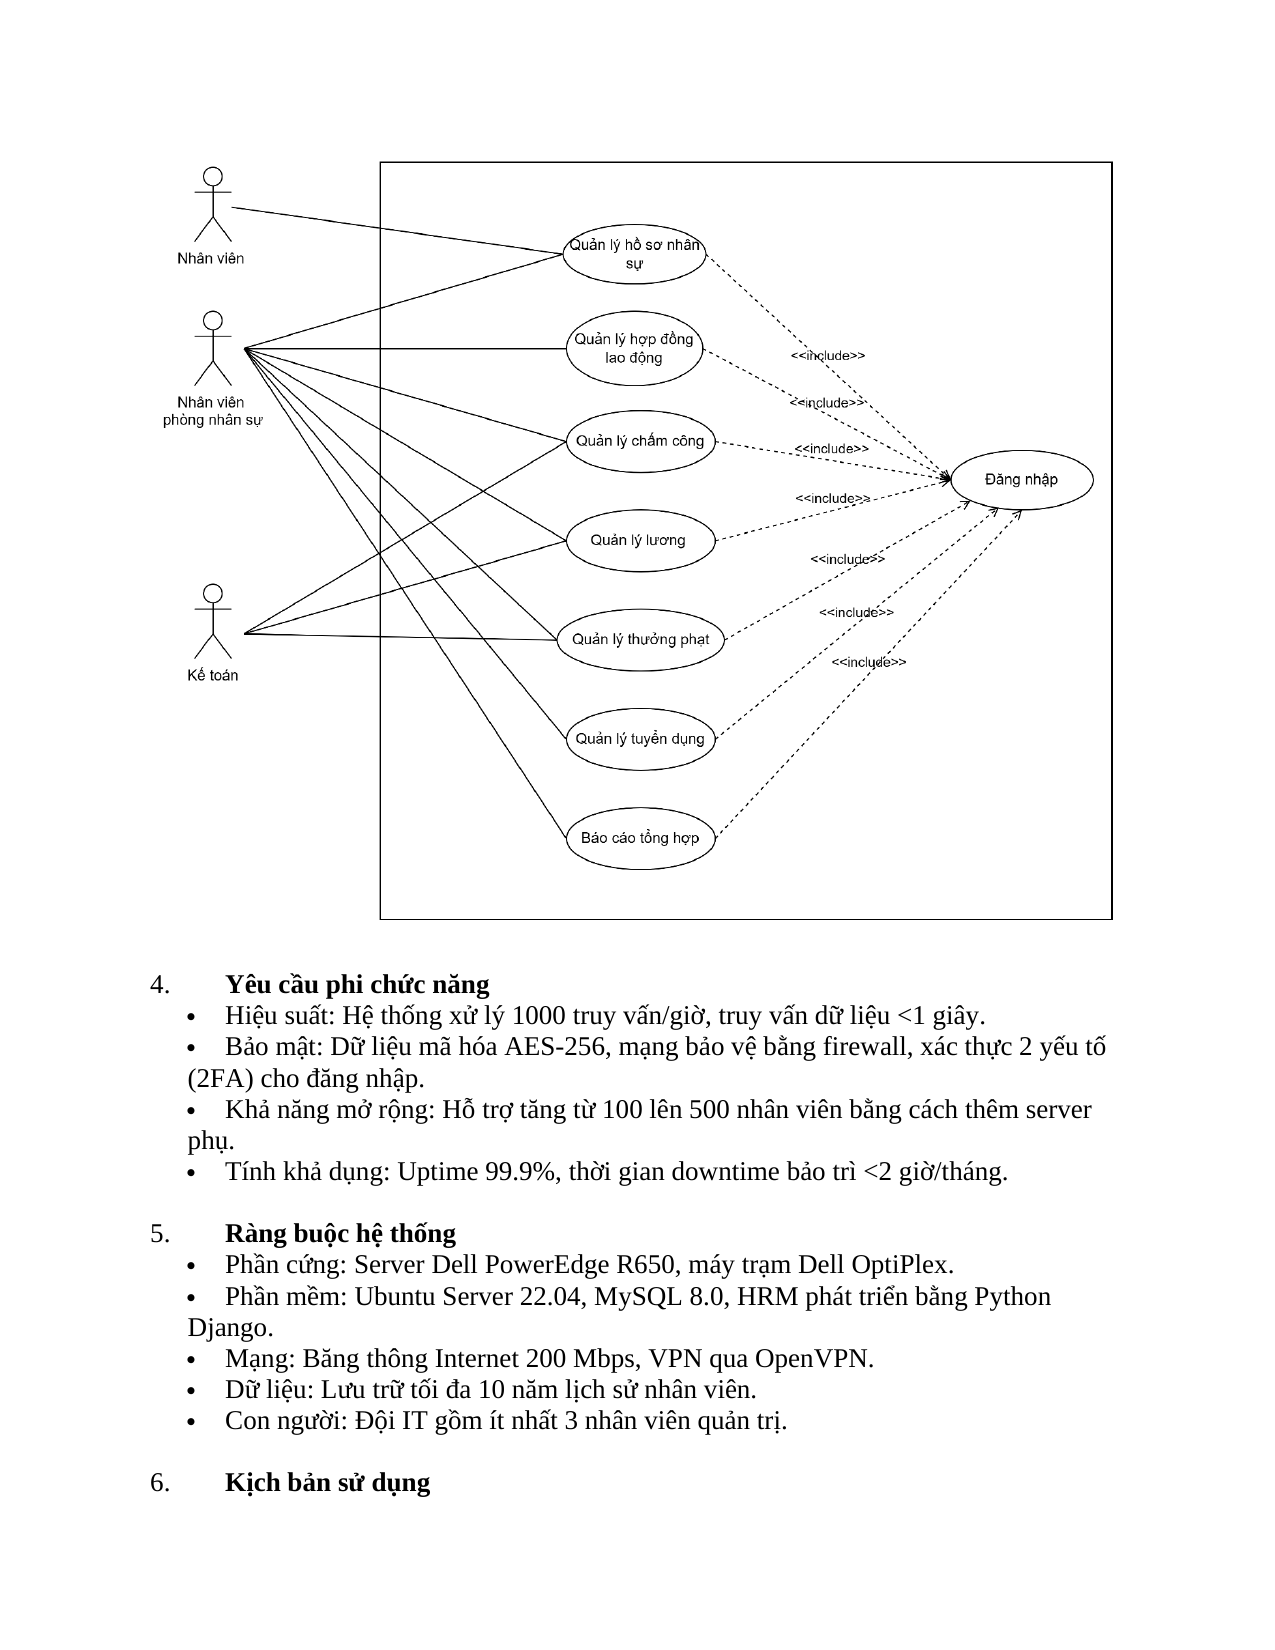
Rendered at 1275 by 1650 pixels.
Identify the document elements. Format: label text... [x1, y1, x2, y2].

list Khả năng mở rộng: Hỗ trợ tăng từ 100 lên 500 nhân viên bằng cách thêm server phụ. [187, 1093, 1125, 1155]
list Ràng buộc hệ thống [150, 1217, 1125, 1248]
list Tính khả dụng: Uptime 99.9%, thời gian downtime bảo trì <2 giờ/tháng. [187, 1155, 1125, 1186]
list Mạng: Băng thông Internet 200 Mbps, VPN qua OpenVPN. [187, 1342, 1125, 1373]
list Con người: Đội IT gồm ít nhất 3 nhân viên quản trị. [187, 1404, 1125, 1435]
list Kịch bản sử dụng [150, 1467, 1125, 1498]
list Bảo mật: Dữ liệu mã hóa AES-256, mạng bảo vệ bằng firewall, xác thực 2 yếu tố (2FA) cho đăng nhập. [187, 1031, 1125, 1093]
list Phần mềm: Ubuntu Server 22.04, MySQL 8.0, HRM phát triển bằng Python Django. [187, 1280, 1125, 1342]
list Dữ liệu: Lưu trữ tối đa 10 năm lịch sử nhân viên. [187, 1373, 1125, 1404]
list Hiệu suất: Hệ thống xử lý 1000 truy vấn/giờ, truy vấn dữ liệu <1 giây. [187, 999, 1125, 1031]
list Yêu cầu phi chức năng [150, 968, 1125, 999]
picture [150, 150, 1125, 932]
list Phần cứng: Server Dell PowerEdge R650, máy trạm Dell OptiPlex. [187, 1248, 1125, 1280]
